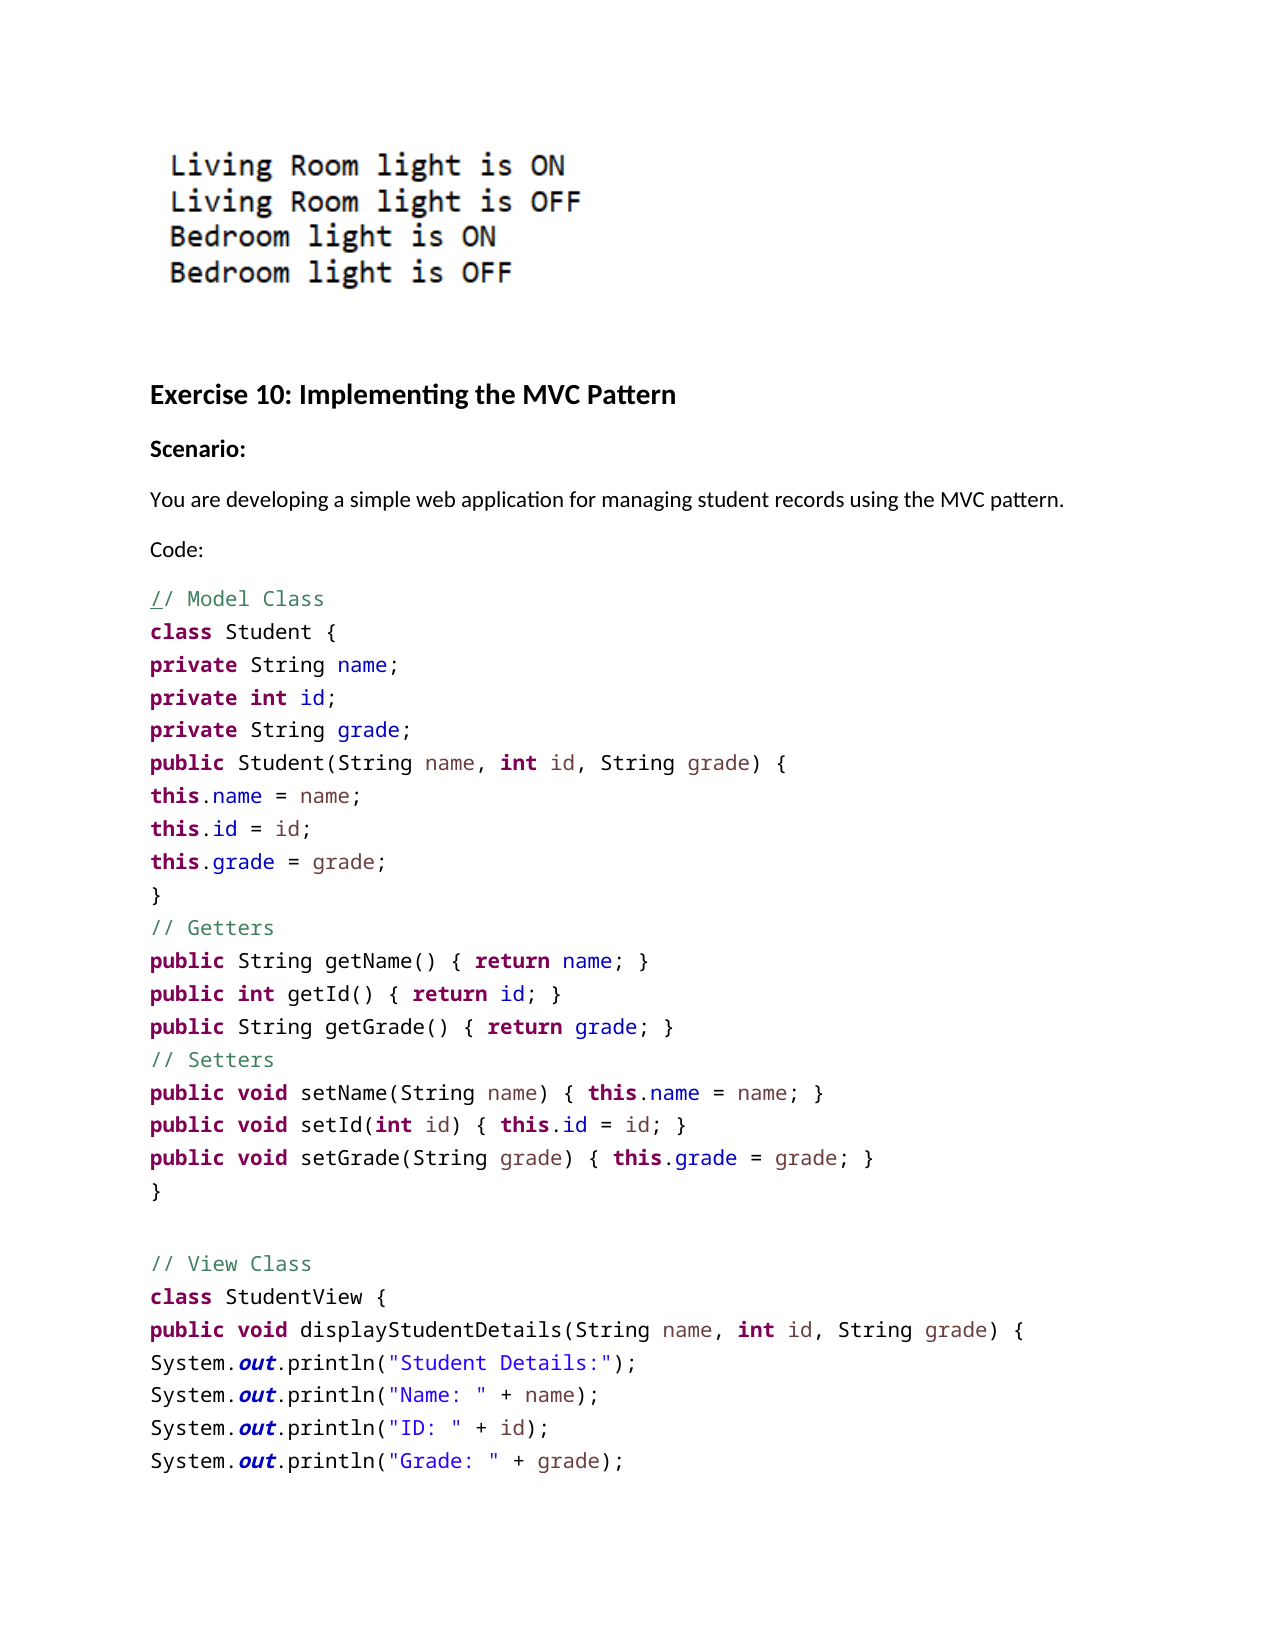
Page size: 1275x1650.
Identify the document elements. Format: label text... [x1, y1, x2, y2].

text class Student { [150, 617, 1125, 645]
text this.grade = grade; [150, 847, 1125, 876]
text System.out.println("Grade: " + grade); [150, 1446, 1125, 1475]
text System.out.println("Student Details:"); [150, 1348, 1125, 1376]
text You are developing a simple web application for managing student records using the MVC pattern. [150, 486, 1125, 514]
text public void setGrade(String grade) { this.grade = grade; } [150, 1143, 1125, 1172]
text private int id; [150, 683, 1125, 711]
text // Model Class [150, 584, 1125, 612]
text public void setId(int id) { this.id = id; } [150, 1111, 1125, 1139]
text this.id = id; [150, 814, 1125, 843]
text // Setters [150, 1045, 1125, 1073]
text Scenario: [150, 434, 1125, 464]
text } [150, 1176, 1125, 1205]
text Code: [150, 535, 1125, 563]
text public int getId() { return id; } [150, 979, 1125, 1007]
text private String name; [150, 650, 1125, 678]
text public Student(String name, int id, String grade) { [150, 748, 1125, 777]
text public String getGrade() { return grade; } [150, 1012, 1125, 1040]
text // Getters [150, 913, 1125, 942]
text class StudentView { [150, 1282, 1125, 1310]
text public String getName() { return name; } [150, 946, 1125, 974]
text System.out.println("Name: " + name); [150, 1381, 1125, 1409]
text } [150, 880, 1125, 909]
text System.out.println("ID: " + id); [150, 1413, 1125, 1442]
text this.name = name; [150, 781, 1125, 810]
text private String grade; [150, 716, 1125, 744]
text public void setName(String name) { this.name = name; } [150, 1078, 1125, 1106]
text public void displayStudentDetails(String name, int id, String grade) { [150, 1315, 1125, 1343]
text Exercise 10: Implementing the MVC Pattern [150, 376, 1125, 411]
text // View Class [150, 1249, 1125, 1277]
